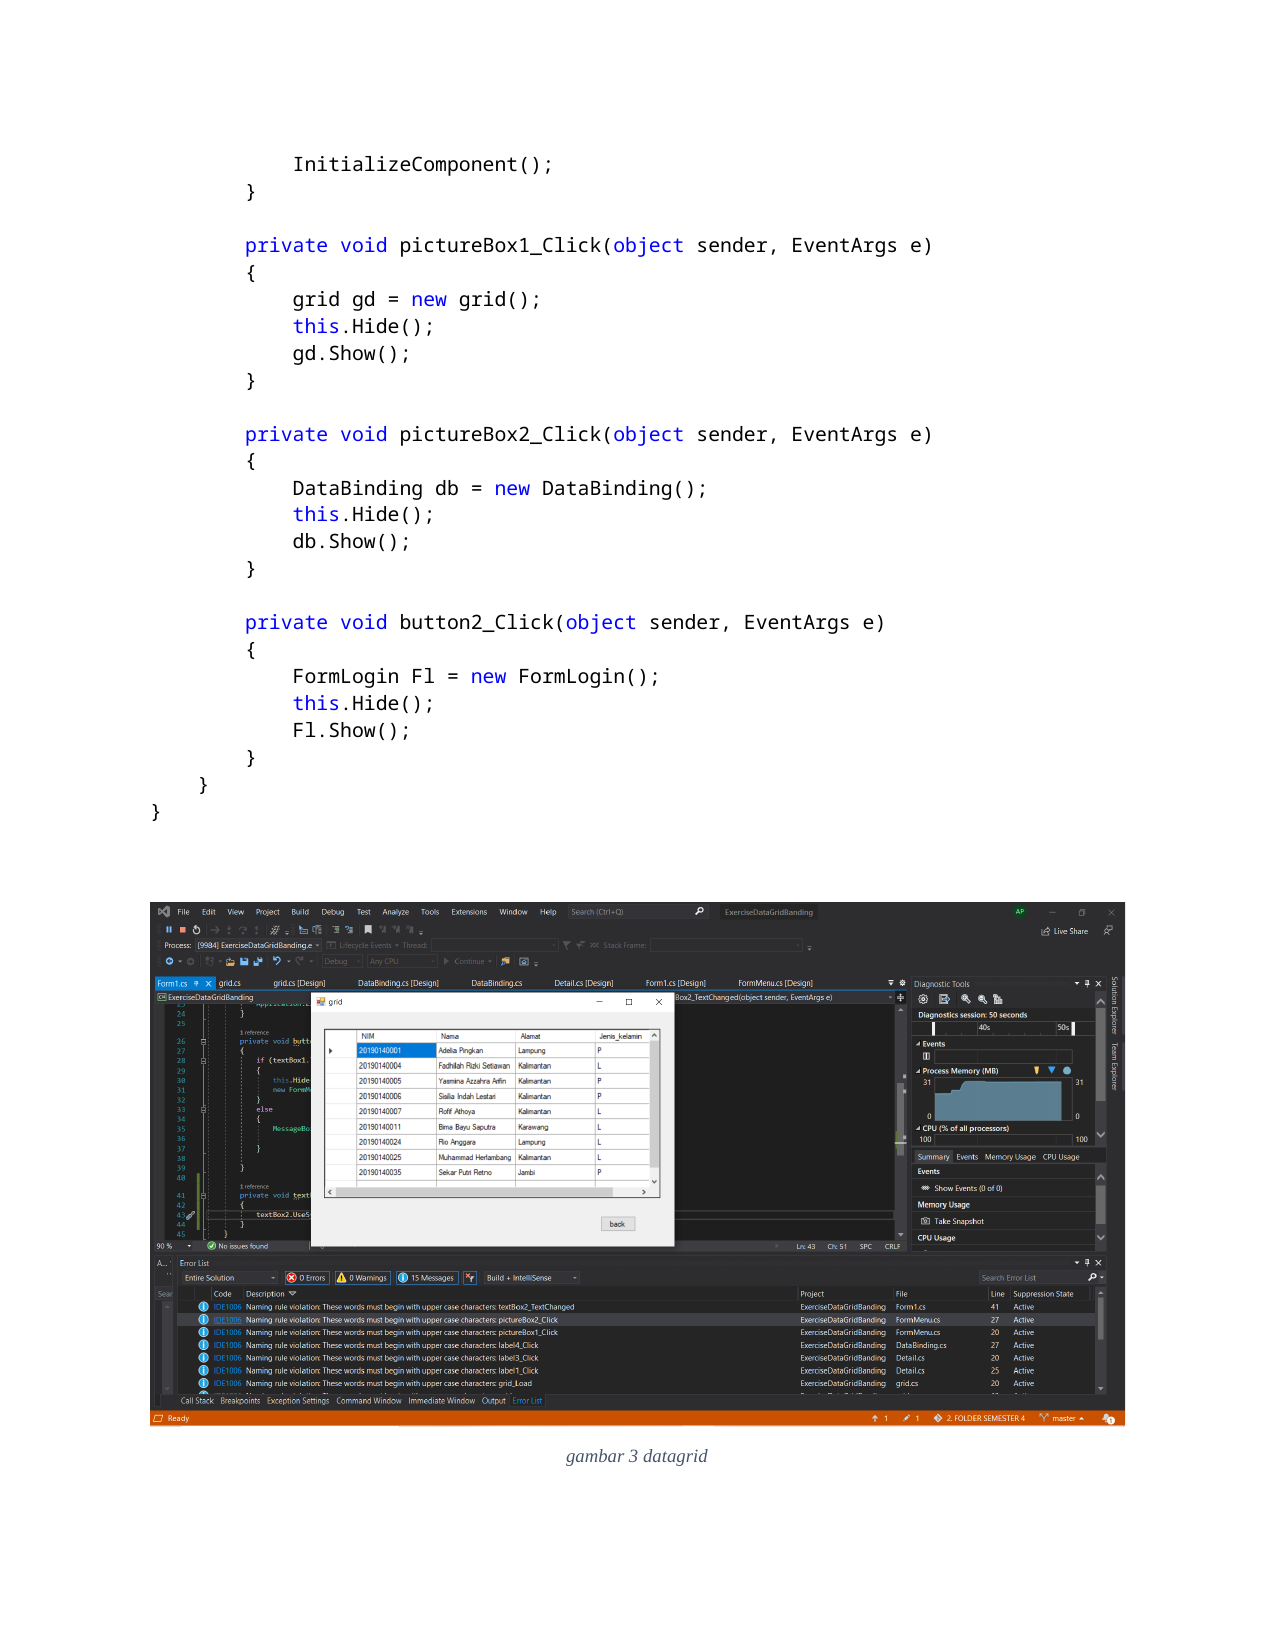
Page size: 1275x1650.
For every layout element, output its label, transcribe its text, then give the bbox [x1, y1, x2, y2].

text private void pictureBox2_Click(object sender, EventArgs e) [150, 420, 1125, 447]
picture [150, 902, 1125, 1427]
text } [150, 555, 1125, 582]
text Fl.Show(); [150, 717, 1125, 743]
text gambar 3 datagrid [150, 1445, 1125, 1466]
text } [150, 177, 1125, 204]
text InitializeComponent(); [150, 150, 1125, 177]
text { [150, 636, 1125, 663]
text } [150, 743, 1125, 771]
text { [150, 258, 1125, 285]
text gd.Show(); [150, 339, 1125, 366]
text grid gd = new grid(); [150, 285, 1125, 312]
text } [150, 797, 1125, 824]
text private void pictureBox1_Click(object sender, EventArgs e) [150, 231, 1125, 258]
text DataBinding db = new DataBinding(); [150, 474, 1125, 501]
text this.Hide(); [150, 312, 1125, 339]
text this.Hide(); [150, 689, 1125, 717]
text db.Show(); [150, 528, 1125, 555]
text FormLogin Fl = new FormLogin(); [150, 663, 1125, 689]
text this.Hide(); [150, 501, 1125, 528]
text private void button2_Click(object sender, EventArgs e) [150, 609, 1125, 636]
text } [150, 771, 1125, 797]
text { [150, 447, 1125, 474]
text } [150, 366, 1125, 393]
